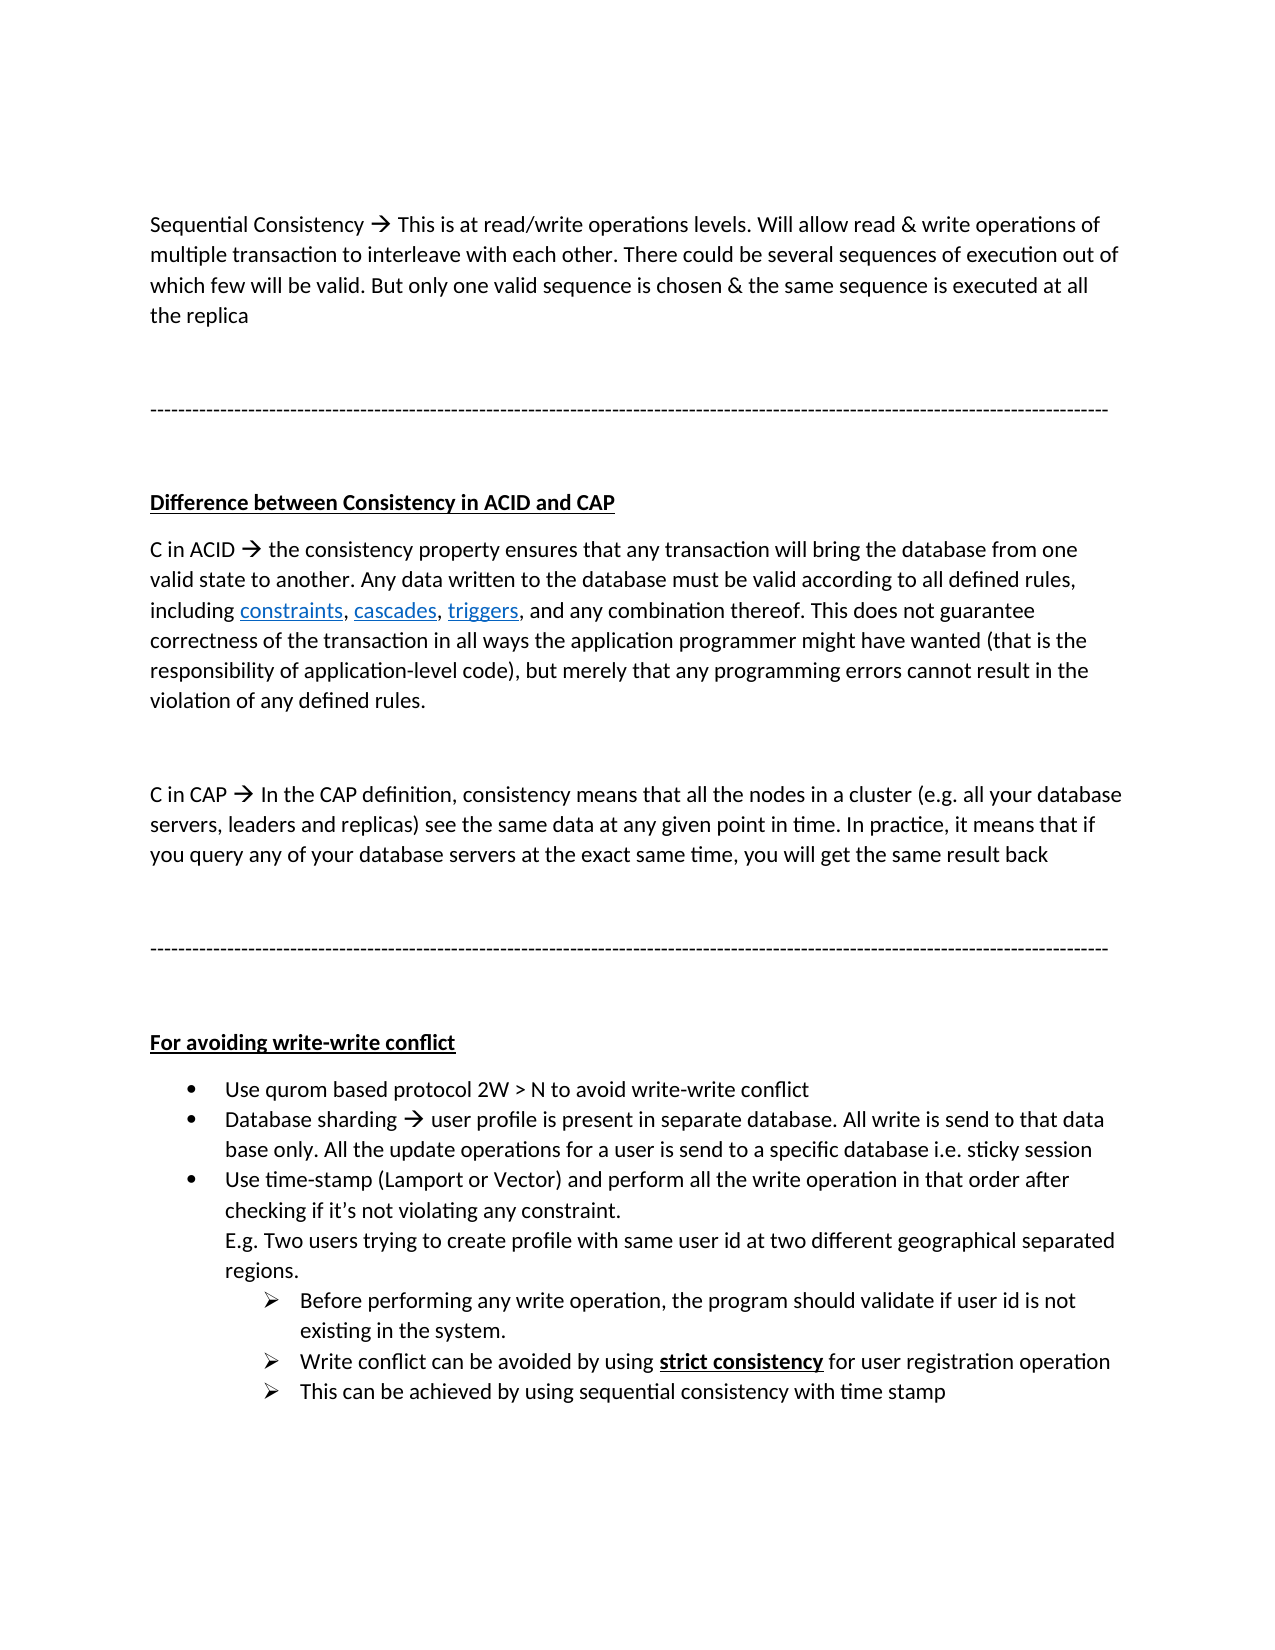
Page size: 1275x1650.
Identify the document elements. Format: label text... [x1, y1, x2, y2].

text For avoiding write-write conflict [150, 1028, 1125, 1056]
text ----------------------------------------------------------------------------------------------------------------------------------------- [150, 395, 1125, 423]
text Sequential Consistency This is at read/write operations levels. Will allow read & write operations of multiple transaction to interleave with each other. There could be several sequences of execution out of which few will be valid. But only one valid sequence is chosen & the same sequence is executed at all the replica [150, 150, 1125, 329]
list Use qurom based protocol 2W > N to avoid write-write conflict [187, 1075, 1125, 1103]
list Use time-stamp (Lamport or Vector) and perform all the write operation in that order after checking if it’s not violating any constraint. E.g. Two users trying to create profile with same user id at two different geographical separated regions. [187, 1166, 1125, 1284]
text C in ACID the consistency property ensures that any transaction will bring the database from one valid state to another. Any data written to the database must be valid according to all defined rules, including constraints, cascades, triggers, and any combination thereof. This does not guarantee correctness of the transaction in all ways the application programmer might have wanted (that is the responsibility of application-level code), but merely that any programming errors cannot result in the violation of any defined rules. [150, 535, 1125, 714]
list Database sharding user profile is present in separate database. All write is send to that data base only. All the update operations for a user is send to a specific database i.e. sticky session [187, 1105, 1125, 1163]
list Before performing any write operation, the program should validate if user id is not existing in the system. [262, 1286, 1125, 1345]
list Write conflict can be avoided by using strict consistency for user registration operation [262, 1347, 1125, 1375]
text ----------------------------------------------------------------------------------------------------------------------------------------- [150, 934, 1125, 962]
text Difference between Consistency in ACID and CAP [150, 488, 1125, 517]
list This can be achieved by using sequential consistency with time stamp [262, 1377, 1125, 1405]
text C in CAP In the CAP definition, consistency means that all the nodes in a cluster (e.g. all your database servers, leaders and replicas) see the same data at any given point in time. In practice, it means that if you query any of your database servers at the exact same time, you will get the same result back [150, 780, 1125, 869]
